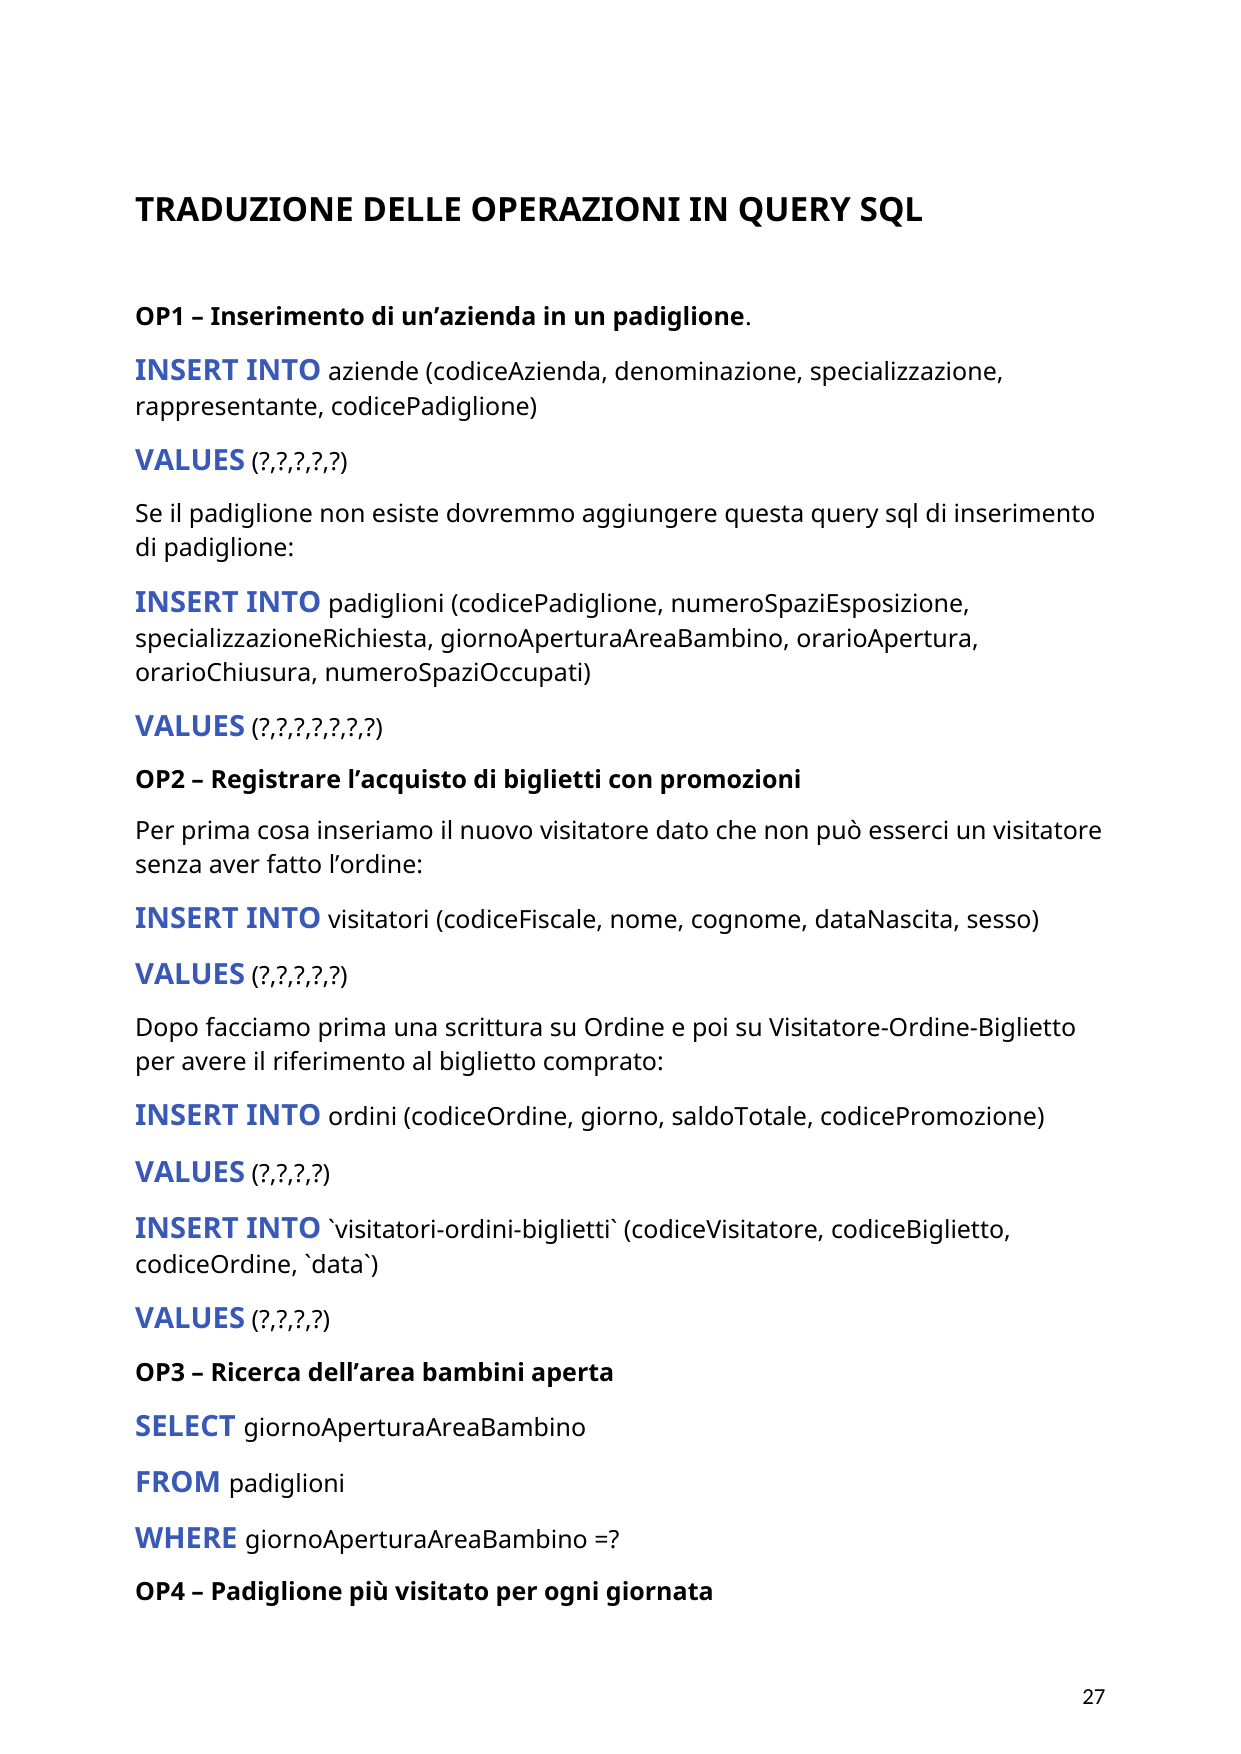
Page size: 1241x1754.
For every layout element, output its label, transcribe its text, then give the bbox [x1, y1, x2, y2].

text VALUES (?,?,?,?) [135, 1298, 1105, 1337]
text VALUES (?,?,?,?,?,?,?) [135, 705, 1105, 745]
text TRADUZIONE DELLE OPERAZIONI IN QUERY SQL [135, 186, 1105, 231]
text Se il padiglione non esiste dovremmo aggiungere questa query sql di inserimento di padiglione: [135, 496, 1105, 564]
text WHERE giornoAperturaAreaBambino =? [135, 1518, 1105, 1557]
text VALUES (?,?,?,?,?) [135, 953, 1105, 993]
text INSERT INTO ordini (codiceOrdine, giorno, saldoTotale, codicePromozione) [135, 1095, 1105, 1134]
text Dopo facciamo prima una scrittura su Ordine e poi su Visitatore-Ordine-Biglietto per avere il riferimento al biglietto comprato: [135, 1010, 1105, 1078]
text VALUES (?,?,?,?,?) [135, 440, 1105, 479]
text SELECT giornoAperturaAreaBambino [135, 1405, 1105, 1444]
text OP2 – Registrare l’acquisto di biglietti con promozioni [135, 762, 1105, 796]
text FROM padiglioni [135, 1461, 1105, 1501]
text INSERT INTO `visitatori-ordini-biglietti` (codiceVisitatore, codiceBiglietto, codiceOrdine, `data`) [135, 1207, 1105, 1281]
text INSERT INTO visitatori (codiceFiscale, nome, cognome, dataNascita, sesso) [135, 897, 1105, 937]
text Per prima cosa inseriamo il nuovo visitatore dato che non può esserci un visitatore senza aver fatto l’ordine: [135, 812, 1105, 881]
text OP4 – Padiglione più visitato per ogni giornata [135, 1574, 1105, 1608]
text INSERT INTO padiglioni (codicePadiglione, numeroSpaziEsposizione, specializzazioneRichiesta, giornoAperturaAreaBambino, orarioApertura, orarioChiusura, numeroSpaziOccupati) [135, 581, 1105, 689]
text OP3 – Ricerca dell’area bambini aperta [135, 1354, 1105, 1388]
text INSERT INTO aziende (codiceAzienda, denominazione, specializzazione, rappresentante, codicePadiglione) [135, 349, 1105, 423]
text OP1 – Inserimento di un’azienda in un padiglione. [135, 298, 1105, 333]
text VALUES (?,?,?,?) [135, 1151, 1105, 1191]
